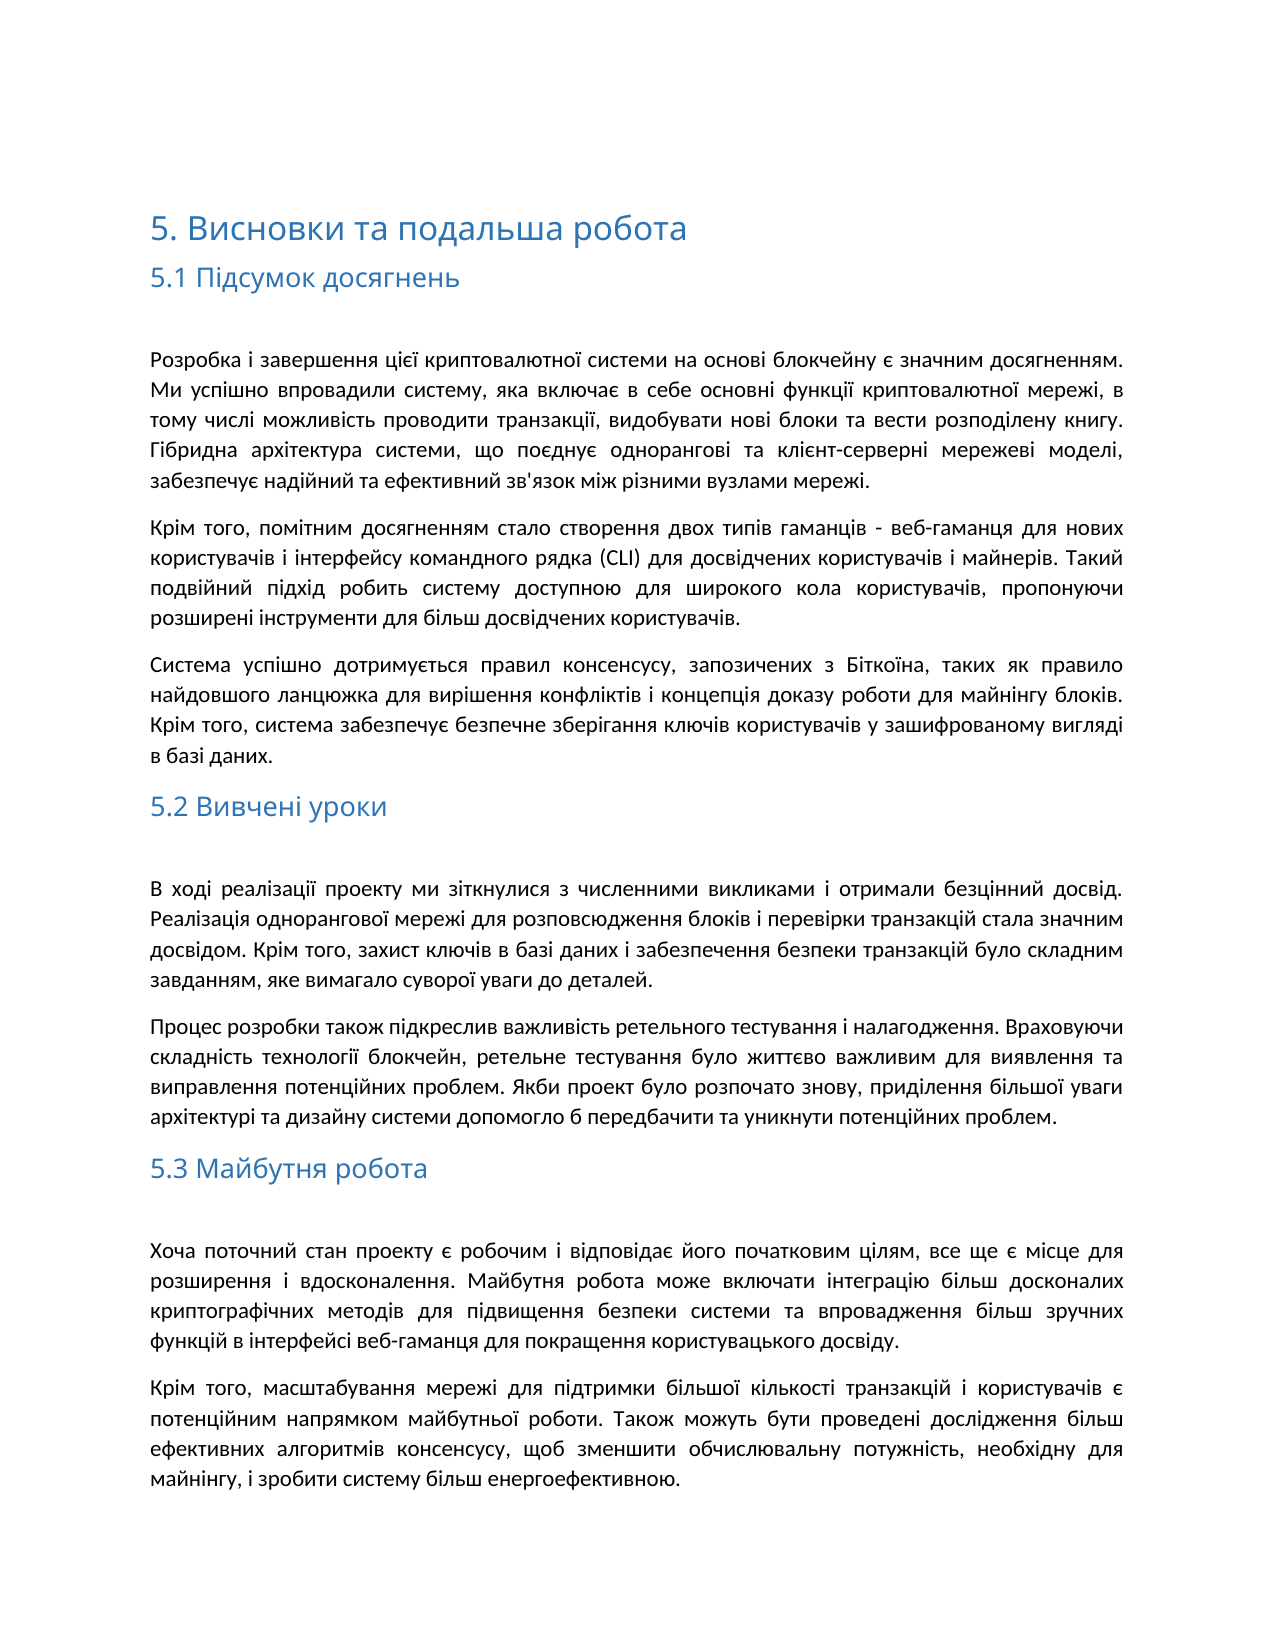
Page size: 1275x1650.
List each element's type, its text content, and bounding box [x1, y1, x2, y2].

subtitle 5. Висновки та подальша робота [150, 205, 1125, 251]
text Система успішно дотримується правил консенсусу, запозичених з Біткоїна, таких як правило найдовшого ланцюжка для вирішення конфліктів і концепція доказу роботи для майнінгу блоків. Крім того, система забезпечує безпечне зберігання ключів користувачів у зашифрованому вигляді в базі даних. [150, 650, 1125, 769]
subtitle 5.3 Майбутня робота [150, 1149, 1125, 1186]
text Крім того, помітним досягненням стало створення двох типів гаманців - веб-гаманця для нових користувачів і інтерфейсу командного рядка (CLI) для досвідчених користувачів і майнерів. Такий подвійний підхід робить систему доступною для широкого кола користувачів, пропонуючи розширені інструменти для більш досвідчених користувачів. [150, 513, 1125, 631]
text В ході реалізації проекту ми зіткнулися з численними викликами і отримали безцінний досвід. Реалізація однорангової мережі для розповсюдження блоків і перевірки транзакцій стала значним досвідом. Крім того, захист ключів в базі даних і забезпечення безпеки транзакцій було складним завданням, яке вимагало суворої уваги до деталей. [150, 874, 1125, 993]
text Розробка і завершення цієї криптовалютної системи на основі блокчейну є значним досягненням. Ми успішно впровадили систему, яка включає в себе основні функції криптовалютної мережі, в тому числі можливість проводити транзакції, видобувати нові блоки та вести розподілену книгу. Гібридна архітектура системи, що поєднує однорангові та клієнт-серверні мережеві моделі, забезпечує надійний та ефективний зв'язок між різними вузлами мережі. [150, 345, 1125, 494]
subtitle 5.2 Вивчені уроки [150, 788, 1125, 824]
subtitle 5.1 Підсумок досягнень [150, 258, 1125, 295]
text Хоча поточний стан проекту є робочим і відповідає його початковим цілям, все ще є місце для розширення і вдосконалення. Майбутня робота може включати інтеграцію більш досконалих криптографічних методів для підвищення безпеки системи та впровадження більш зручних функцій в інтерфейсі веб-гаманця для покращення користувацького досвіду. [150, 1236, 1125, 1355]
text Крім того, масштабування мережі для підтримки більшої кількості транзакцій і користувачів є потенційним напрямком майбутньої роботи. Також можуть бути проведені дослідження більш ефективних алгоритмів консенсусу, щоб зменшити обчислювальну потужність, необхідну для майнінгу, і зробити систему більш енергоефективною. [150, 1373, 1125, 1492]
text Процес розробки також підкреслив важливість ретельного тестування і налагодження. Враховуючи складність технології блокчейн, ретельне тестування було життєво важливим для виявлення та виправлення потенційних проблем. Якби проект було розпочато знову, приділення більшої уваги архітектурі та дизайну системи допомогло б передбачити та уникнути потенційних проблем. [150, 1012, 1125, 1131]
